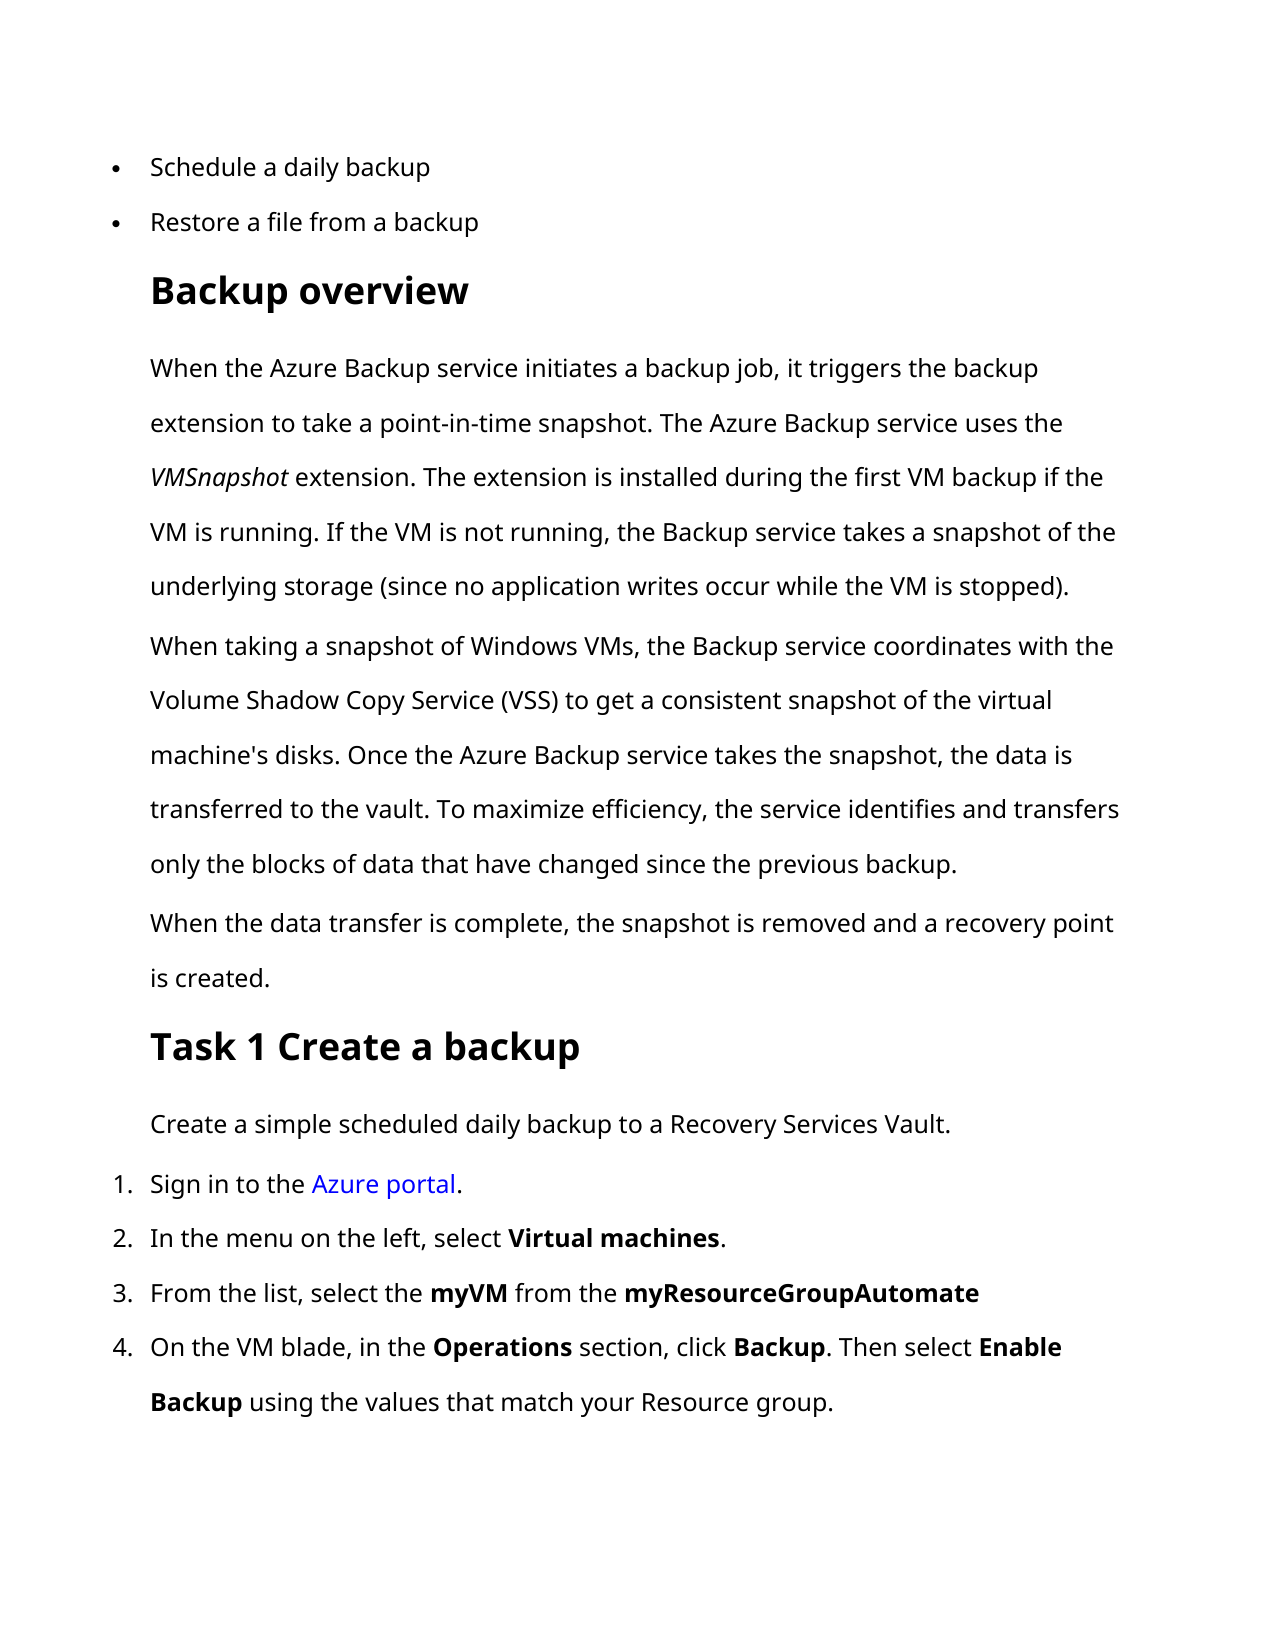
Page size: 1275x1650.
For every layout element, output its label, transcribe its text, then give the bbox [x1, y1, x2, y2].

list On the VM blade, in the Operations section, click Backup. Then select Enable Backup using the values that match your Resource group. [112, 1330, 1125, 1418]
text When the Azure Backup service initiates a backup job, it triggers the backup extension to take a point-in-time snapshot. The Azure Backup service uses the VMSnapshot extension. The extension is installed during the first VM backup if the VM is running. If the VM is not running, the Backup service takes a snapshot of the underlying storage (since no application writes occur while the VM is stopped). [150, 351, 1125, 603]
list Schedule a daily backup [112, 150, 1125, 184]
list Sign in to the Azure portal. [112, 1166, 1125, 1200]
list In the menu on the left, select Virtual machines. [112, 1221, 1125, 1255]
list Restore a file from a backup [112, 204, 1125, 238]
text Backup overview [150, 264, 1125, 315]
list From the list, select the myVM from the myResourceGroupAutomate [112, 1275, 1125, 1309]
text When taking a snapshot of Windows VMs, the Backup service coordinates with the Volume Shadow Copy Service (VSS) to get a consistent snapshot of the virtual machine's disks. Once the Azure Backup service takes the snapshot, the data is transferred to the vault. To maximize efficiency, the service identifies and transfers only the blocks of data that have changed since the previous backup. [150, 628, 1125, 880]
text When the data transfer is complete, the snapshot is removed and a recovery point is created. [150, 906, 1125, 994]
text Task 1 Create a backup [150, 1020, 1125, 1071]
text Create a simple scheduled daily backup to a Recovery Services Vault. [150, 1107, 1125, 1141]
